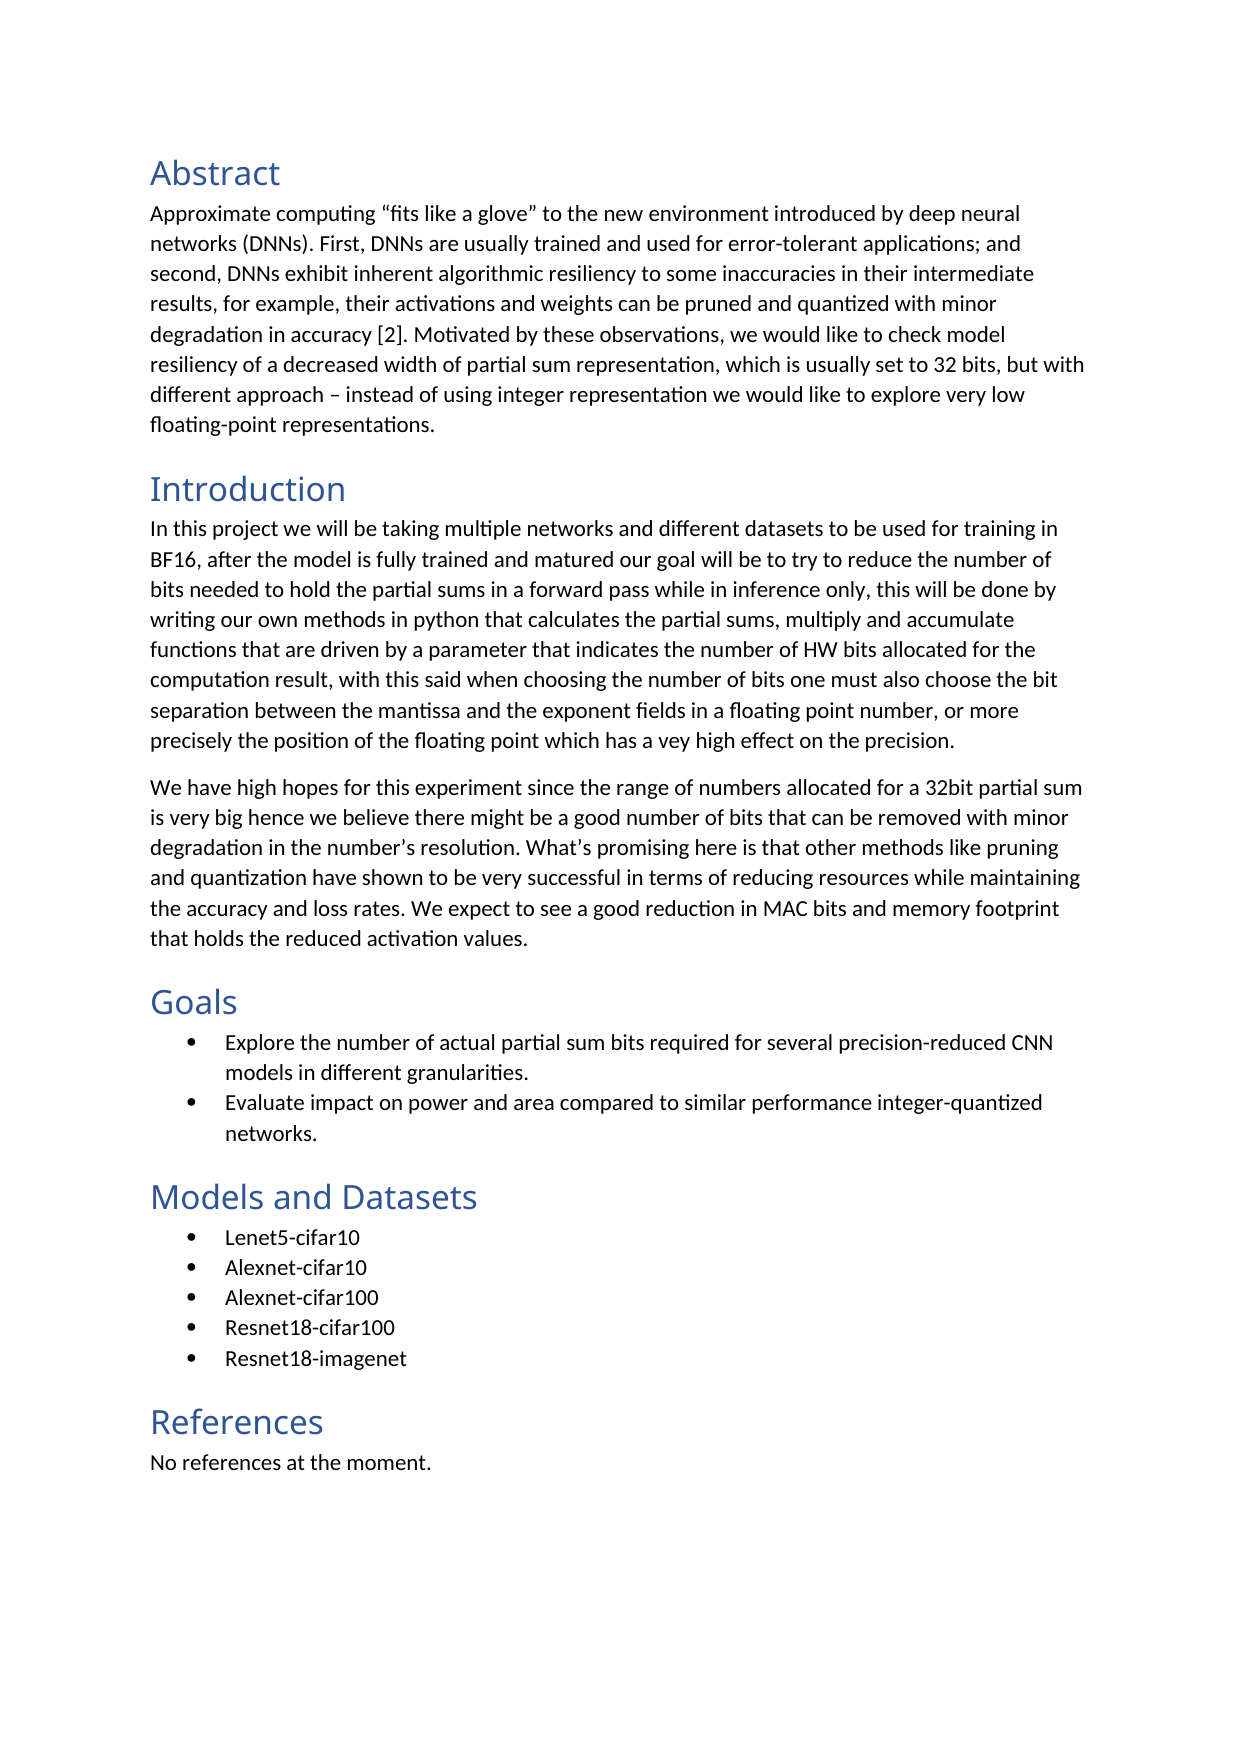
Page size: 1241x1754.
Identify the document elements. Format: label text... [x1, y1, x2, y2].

text We have high hopes for this experiment since the range of numbers allocated for a 32bit partial sum is very big hence we believe there might be a good number of bits that can be removed with minor degradation in the number’s resolution. What’s promising here is that other methods like pruning and quantization have shown to be very successful in terms of reducing resources while maintaining the accuracy and loss rates. We expect to see a good reduction in MAC bits and memory footprint that holds the reduced activation values. [150, 773, 1090, 952]
subtitle References [150, 1399, 1090, 1444]
list Explore the number of actual partial sum bits required for several precision-reduced CNN models in different granularities. [187, 1028, 1090, 1086]
text No references at the moment. [150, 1448, 1090, 1476]
list Lenet5-cifar10 [187, 1223, 1090, 1251]
list Evaluate impact on power and area compared to similar performance integer-quantized networks. [187, 1088, 1090, 1147]
subtitle Introduction [150, 466, 1090, 511]
list Resnet18-imagenet [187, 1344, 1090, 1372]
list Alexnet-cifar10 [187, 1253, 1090, 1281]
list Resnet18-cifar100 [187, 1313, 1090, 1342]
text Approximate computing “fits like a glove” to the new environment introduced by deep neural networks (DNNs). First, DNNs are usually trained and used for error-tolerant applications; and second, DNNs exhibit inherent algorithmic resiliency to some inaccuracies in their intermediate results, for example, their activations and weights can be pruned and quantized with minor degradation in accuracy [2]. Motivated by these observations, we would like to check model resiliency of a decreased width of partial sum representation, which is usually set to 32 bits, but with different approach – instead of using integer representation we would like to explore very low floating-point representations. [150, 199, 1090, 438]
list Alexnet-cifar100 [187, 1283, 1090, 1311]
text In this project we will be taking multiple networks and different datasets to be used for training in BF16, after the model is fully trained and matured our goal will be to try to reduce the number of bits needed to hold the partial sums in a forward pass while in inference only, this will be done by writing our own methods in python that calculates the partial sums, multiply and accumulate functions that are driven by a parameter that indicates the number of HW bits allocated for the computation result, with this said when choosing the number of bits one must also choose the bit separation between the mantissa and the exponent fields in a floating point number, or more precisely the position of the floating point which has a vey high effect on the precision. [150, 514, 1090, 754]
subtitle Goals [150, 979, 1090, 1024]
subtitle Abstract [150, 150, 1090, 195]
subtitle Models and Datasets [150, 1174, 1090, 1219]
